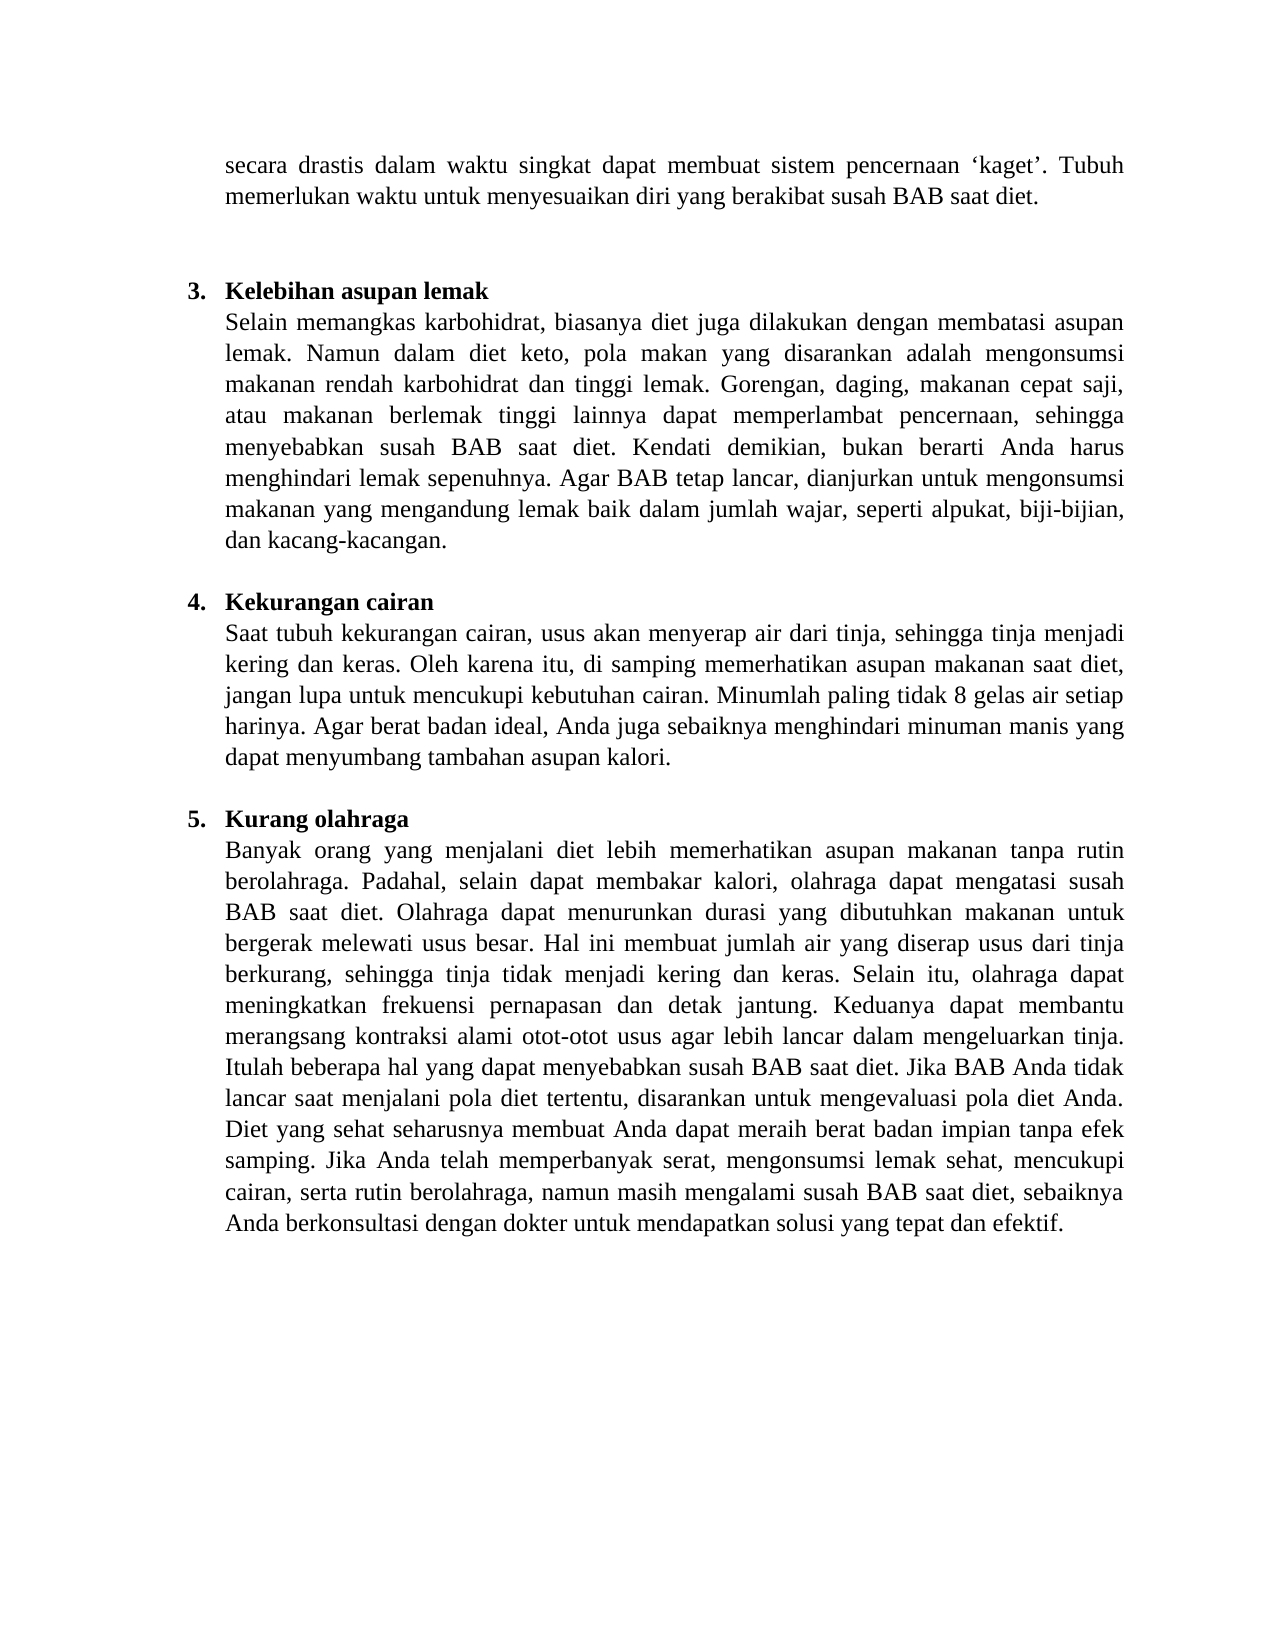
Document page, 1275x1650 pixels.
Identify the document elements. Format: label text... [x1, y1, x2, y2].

list Selain memangkas karbohidrat, biasanya diet juga dilakukan dengan membatasi asupan lemak. Namun dalam diet keto, pola makan yang disarankan adalah mengonsumsi makanan rendah karbohidrat dan tinggi lemak. Gorengan, daging, makanan cepat saji, atau makanan berlemak tinggi lainnya dapat memperlambat pencernaan, sehingga menyebabkan susah BAB saat diet. Kendati demikian, bukan berarti Anda harus menghindari lemak sepenuhnya. Agar BAB tetap lancar, dianjurkan untuk mengonsumsi makanan yang mengandung lemak baik dalam jumlah wajar, seperti alpukat, biji-bijian, dan kacang-kacangan. [225, 307, 1125, 553]
list Kelebihan asupan lemak [187, 276, 1125, 305]
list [225, 150, 1125, 210]
list Kurang olahraga [187, 804, 1125, 833]
list Saat tubuh kekurangan cairan, usus akan menyerap air dari tinja, sehingga tinja menjadi kering dan keras. Oleh karena itu, di samping memerhatikan asupan makanan saat diet, jangan lupa untuk mencukupi kebutuhan cairan. Minumlah paling tidak 8 gelas air setiap harinya. Agar berat badan ideal, Anda juga sebaiknya menghindari minuman manis yang dapat menyumbang tambahan asupan kalori. [225, 618, 1125, 771]
list Banyak orang yang menjalani diet lebih memerhatikan asupan makanan tanpa rutin berolahraga. Padahal, selain dapat membakar kalori, olahraga dapat mengatasi susah BAB saat diet. Olahraga dapat menurunkan durasi yang dibutuhkan makanan untuk bergerak melewati usus besar. Hal ini membuat jumlah air yang diserap usus dari tinja berkurang, sehingga tinja tidak menjadi kering dan keras. Selain itu, olahraga dapat meningkatkan frekuensi pernapasan dan detak jantung. Keduanya dapat membantu merangsang kontraksi alami otot-otot usus agar lebih lancar dalam mengeluarkan tinja. Itulah beberapa hal yang dapat menyebabkan susah BAB saat diet. Jika BAB Anda tidak lancar saat menjalani pola diet tertentu, disarankan untuk mengevaluasi pola diet Anda. Diet yang sehat seharusnya membuat Anda dapat meraih berat badan impian tanpa efek samping. Jika Anda telah memperbanyak serat, mengonsumsi lemak sehat, mencukupi cairan, serta rutin berolahraga, namun masih mengalami susah BAB saat diet, sebaiknya Anda berkonsultasi dengan dokter untuk mendapatkan solusi yang tepat dan efektif. [225, 835, 1125, 1236]
list Kekurangan cairan [187, 587, 1125, 616]
